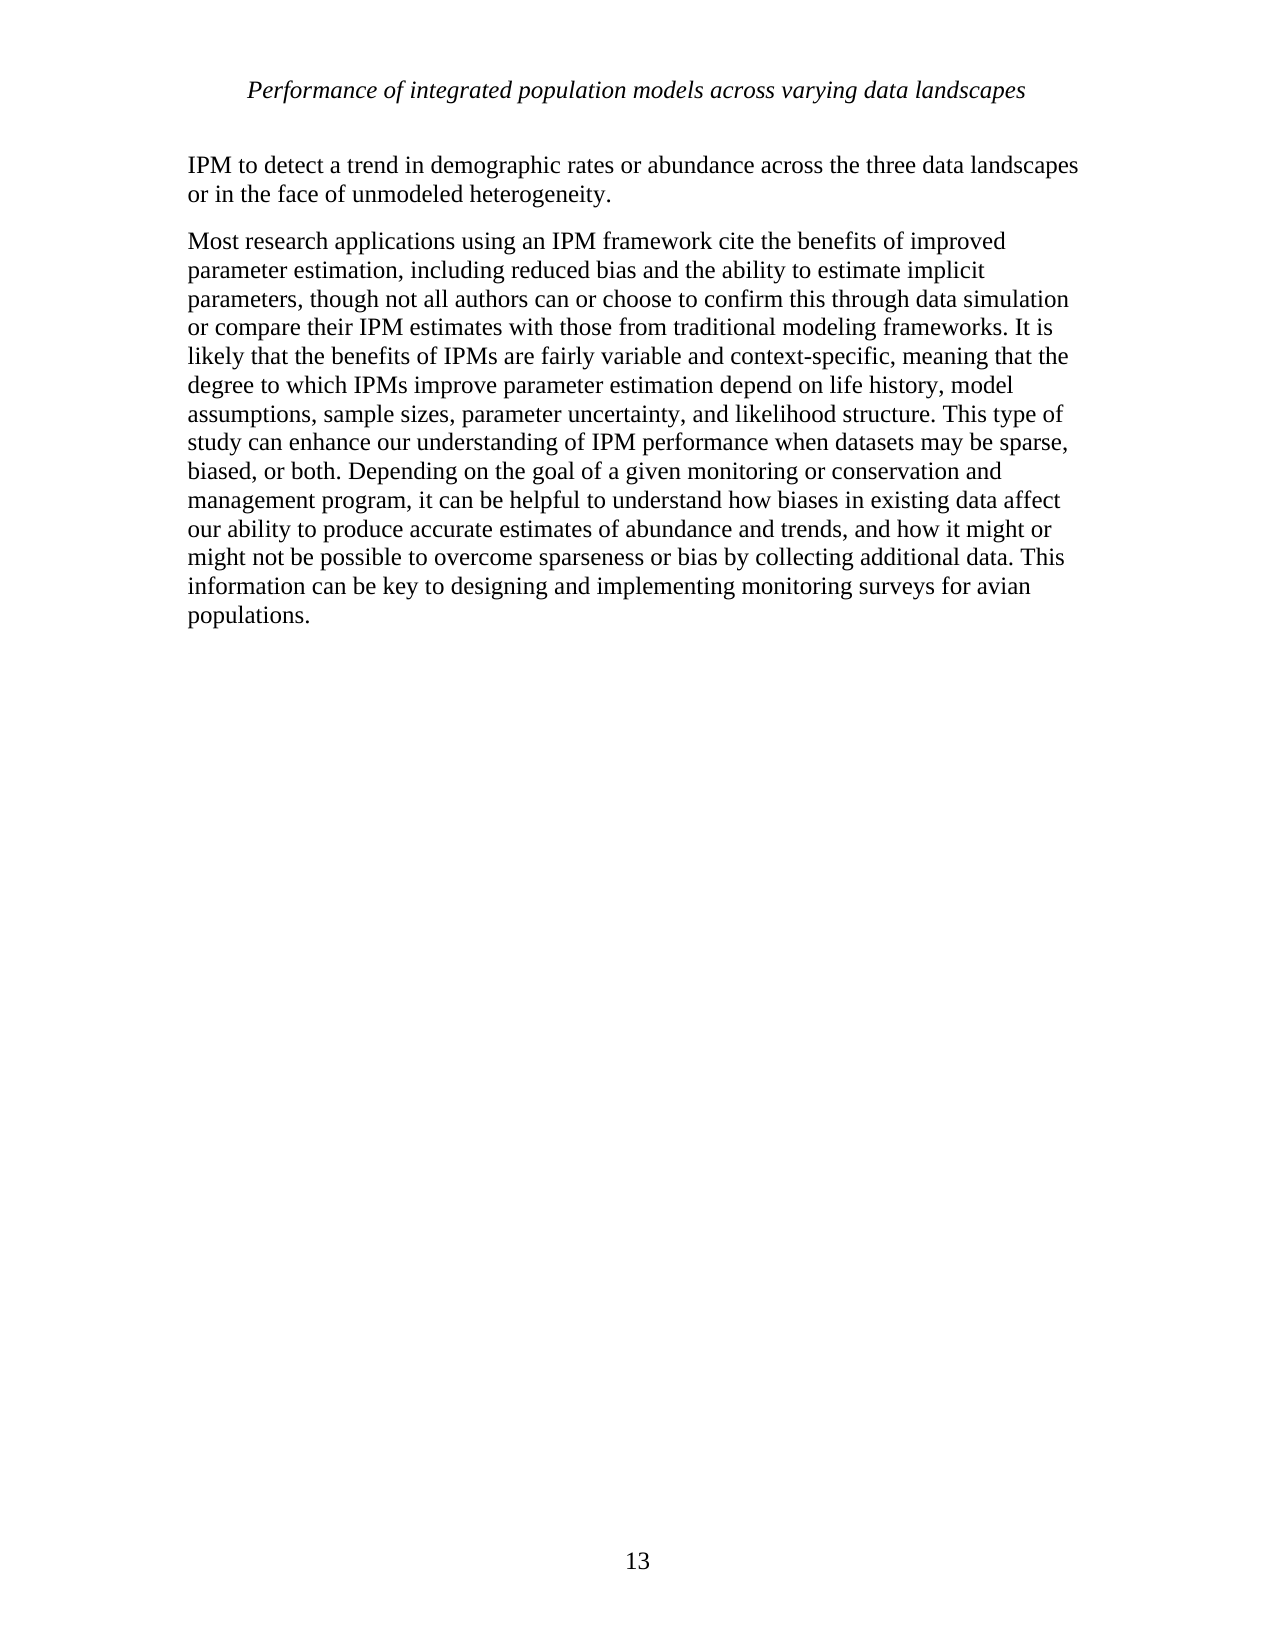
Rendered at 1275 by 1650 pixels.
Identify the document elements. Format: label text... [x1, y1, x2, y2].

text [187, 150, 1087, 207]
text Most research applications using an IPM framework cite the benefits of improved parameter estimation, including reduced bias and the ability to estimate implicit parameters, though not all authors can or choose to confirm this through data simulation or compare their IPM estimates with those from traditional modeling frameworks. It is likely that the benefits of IPMs are fairly variable and context-specific, meaning that the degree to which IPMs improve parameter estimation depend on life history, model assumptions, sample sizes, parameter uncertainty, and likelihood structure. This type of study can enhance our understanding of IPM performance when datasets may be sparse, biased, or both. Depending on the goal of a given monitoring or conservation and management program, it can be helpful to understand how biases in existing data affect our ability to produce accurate estimates of abundance and trends, and how it might or might not be possible to overcome sparseness or bias by collecting additional data. This information can be key to designing and implementing monitoring surveys for avian populations. [187, 226, 1087, 629]
